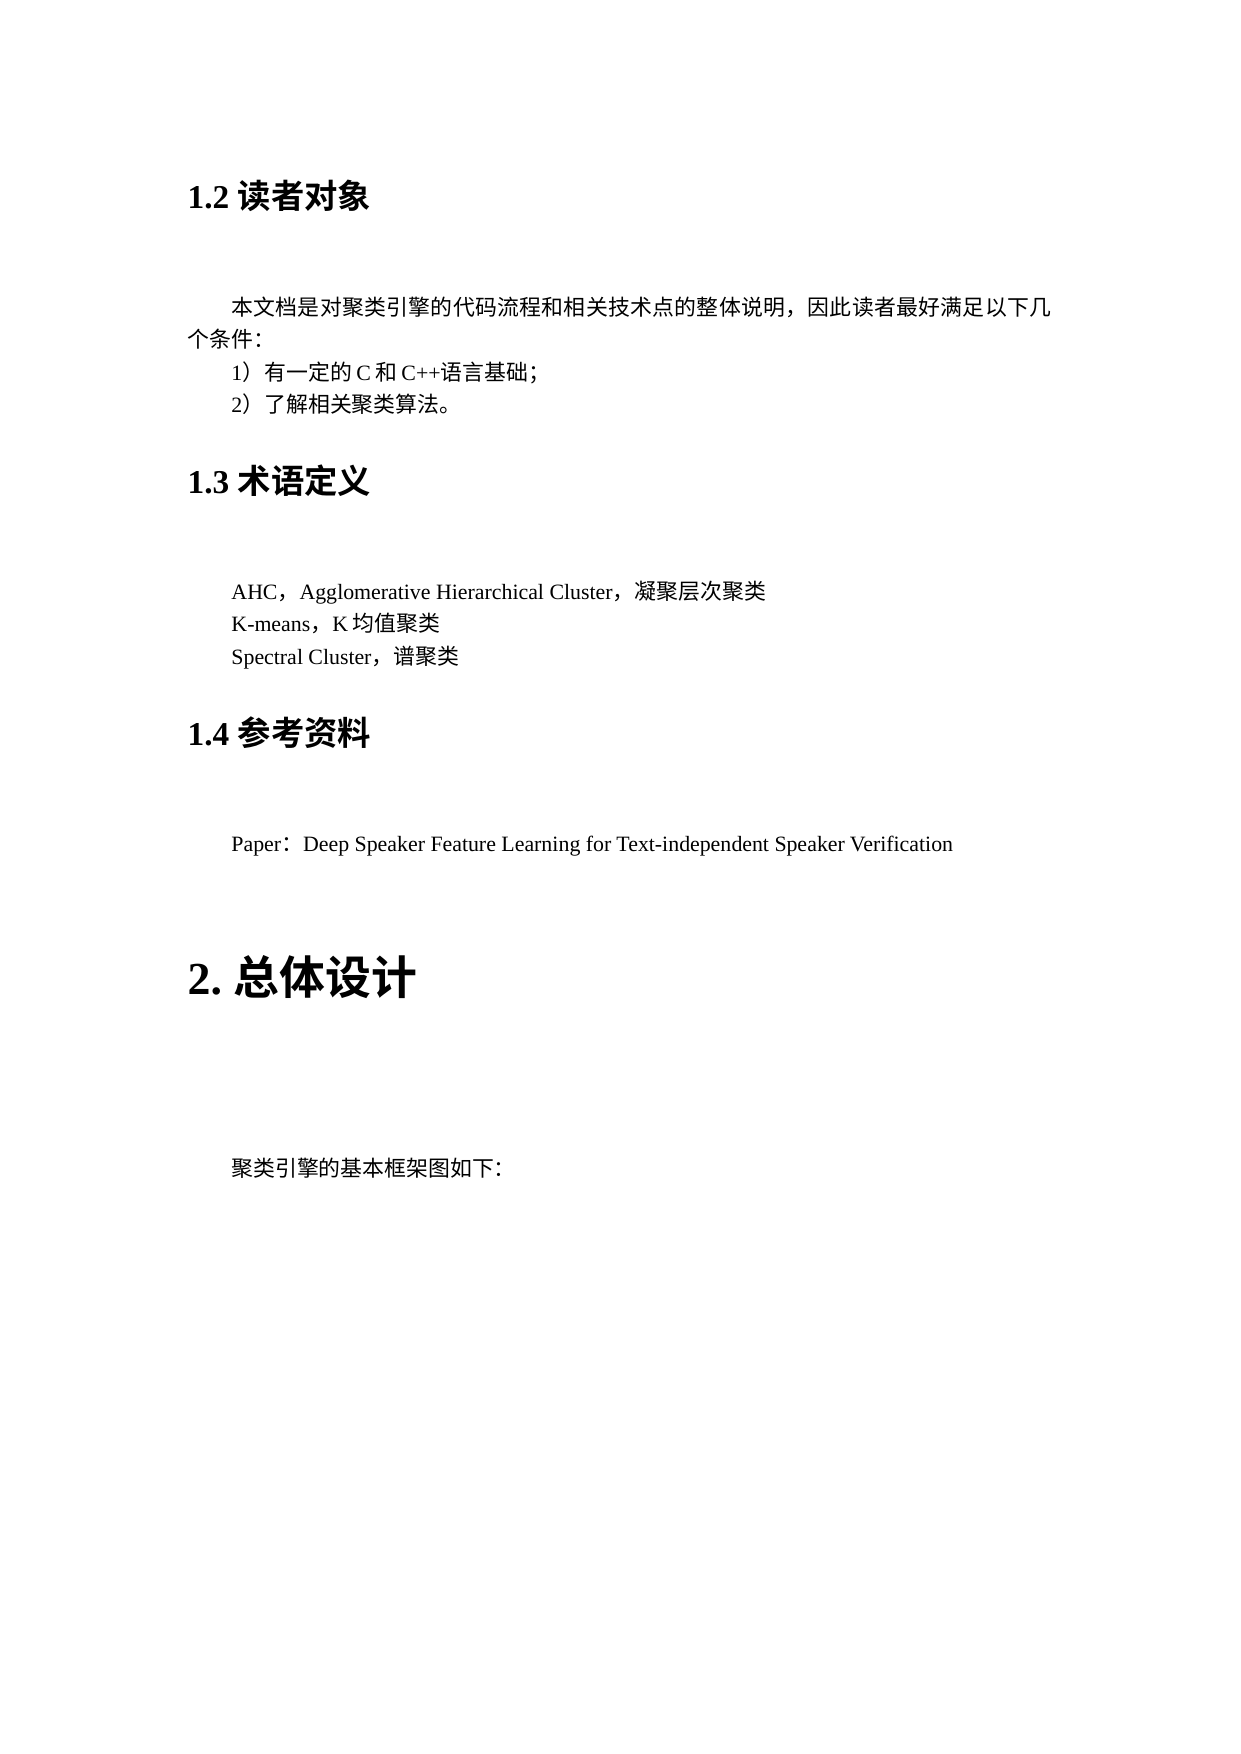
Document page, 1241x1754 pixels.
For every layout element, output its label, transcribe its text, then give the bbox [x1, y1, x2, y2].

text 本文档是对聚类引擎的代码流程和相关技术点的整体说明，因此读者最好满足以下几个条件： [187, 289, 1053, 354]
text 1）有一定的C和C++语言基础； [187, 354, 1053, 387]
subtitle 1.3 术语定义 [187, 446, 1053, 511]
text Spectral Cluster，谱聚类 [187, 638, 1053, 671]
text Paper：Deep Speaker Feature Learning for Text-independent Speaker Verification [187, 825, 1053, 858]
text AHC，Agglomerative Hierarchical Cluster，凝聚层次聚类 [187, 573, 1053, 606]
subtitle 1.4 参考资料 [187, 698, 1053, 763]
subtitle 2. 总体设计 [187, 926, 1053, 1023]
text 聚类引擎的基本框架图如下： [187, 1151, 1053, 1183]
text K-means，K均值聚类 [187, 606, 1053, 638]
subtitle 1.2 读者对象 [187, 162, 1053, 227]
text 2）了解相关聚类算法。 [187, 387, 1053, 419]
